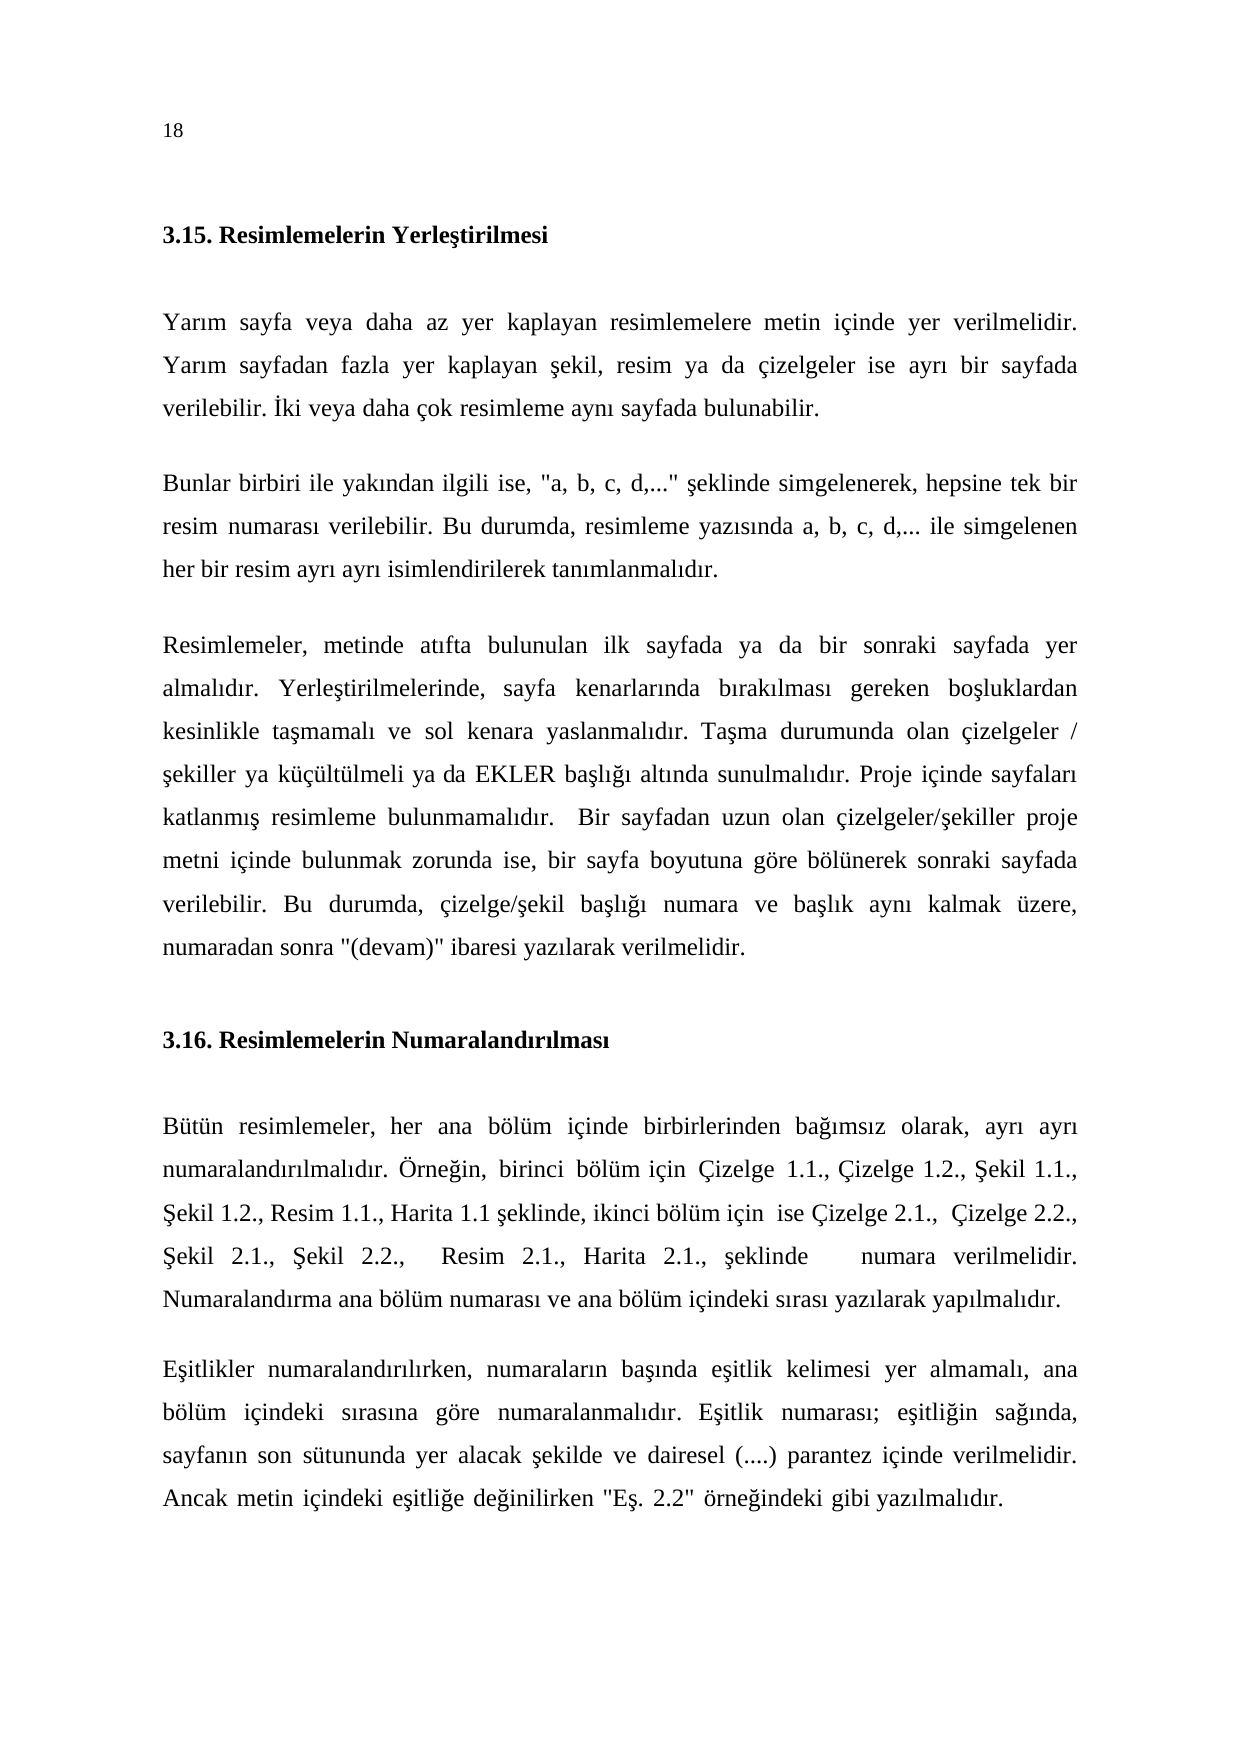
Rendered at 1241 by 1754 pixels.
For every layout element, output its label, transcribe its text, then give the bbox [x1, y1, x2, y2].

text Yarım sayfa veya daha az yer kaplayan resimlemelere metin içinde yer verilmelidir. Yarım sayfadan fazla yer kaplayan şekil, resim ya da çizelgeler ise ayrı bir sayfada verilebilir. İki veya daha çok resimleme aynı sayfada bulunabilir. [162, 307, 1078, 422]
text Resimlemeler, metinde atıfta bulunulan ilk sayfada ya da bir sonraki sayfada yer almalıdır. Yerleştirilmelerinde, sayfa kenarlarında bırakılması gereken boşluklardan kesinlikle taşmamalı ve sol kenara yaslanmalıdır. Taşma durumunda olan çizelgeler / şekiller ya küçültülmeli ya da EKLER başlığı altında sunulmalıdır. Proje içinde sayfaları katlanmış resimleme bulunmamalıdır. Bir sayfadan uzun olan çizelgeler/şekiller proje metni içinde bulunmak zorunda ise, bir sayfa boyutuna göre bölünerek sonraki sayfada verilebilir. Bu durumda, çizelge/şekil başlığı numara ve başlık aynı kalmak üzere, numaradan sonra "(devam)" ibaresi yazılarak verilmelidir. [162, 630, 1078, 961]
text Eşitlikler numaralandırılırken, numaraların başında eşitlik kelimesi yer almamalı, ana bölüm içindeki sırasına göre numaralanmalıdır. Eşitlik numarası; eşitliğin sağında, sayfanın son sütununda yer alacak şekilde ve dairesel (....) parantez içinde verilmelidir. Ancak metin içindeki eşitliğe değinilirken "Eş. 2.2" örneğindeki gibi yazılmalıdır. [162, 1354, 1078, 1512]
text 3.15. Resimlemelerin Yerleştirilmesi [162, 220, 1078, 249]
text 3.16. Resimlemelerin Numaralandırılması [162, 1025, 1078, 1054]
text Bunlar birbiri ile yakından ilgili ise, "a, b, c, d,..." şeklinde simgelenerek, hepsine tek bir resim numarası verilebilir. Bu durumda, resimleme yazısında a, b, c, d,... ile simgelenen her bir resim ayrı ayrı isimlendirilerek tanımlanmalıdır. [162, 468, 1078, 583]
text Bütün resimlemeler, her ana bölüm içinde birbirlerinden bağımsız olarak, ayrı ayrı numaralandırılmalıdır. Örneğin, birinci bölüm için Çizelge 1.1., Çizelge 1.2., Şekil 1.1., Şekil 1.2., Resim 1.1., Harita 1.1 şeklinde, ikinci bölüm için ise Çizelge 2.1., Çizelge 2.2., Şekil 2.1., Şekil 2.2., Resim 2.1., Harita 2.1., şeklinde numara verilmelidir. Numaralandırma ana bölüm numarası ve ana bölüm içindeki sırası yazılarak yapılmalıdır. [162, 1111, 1078, 1313]
